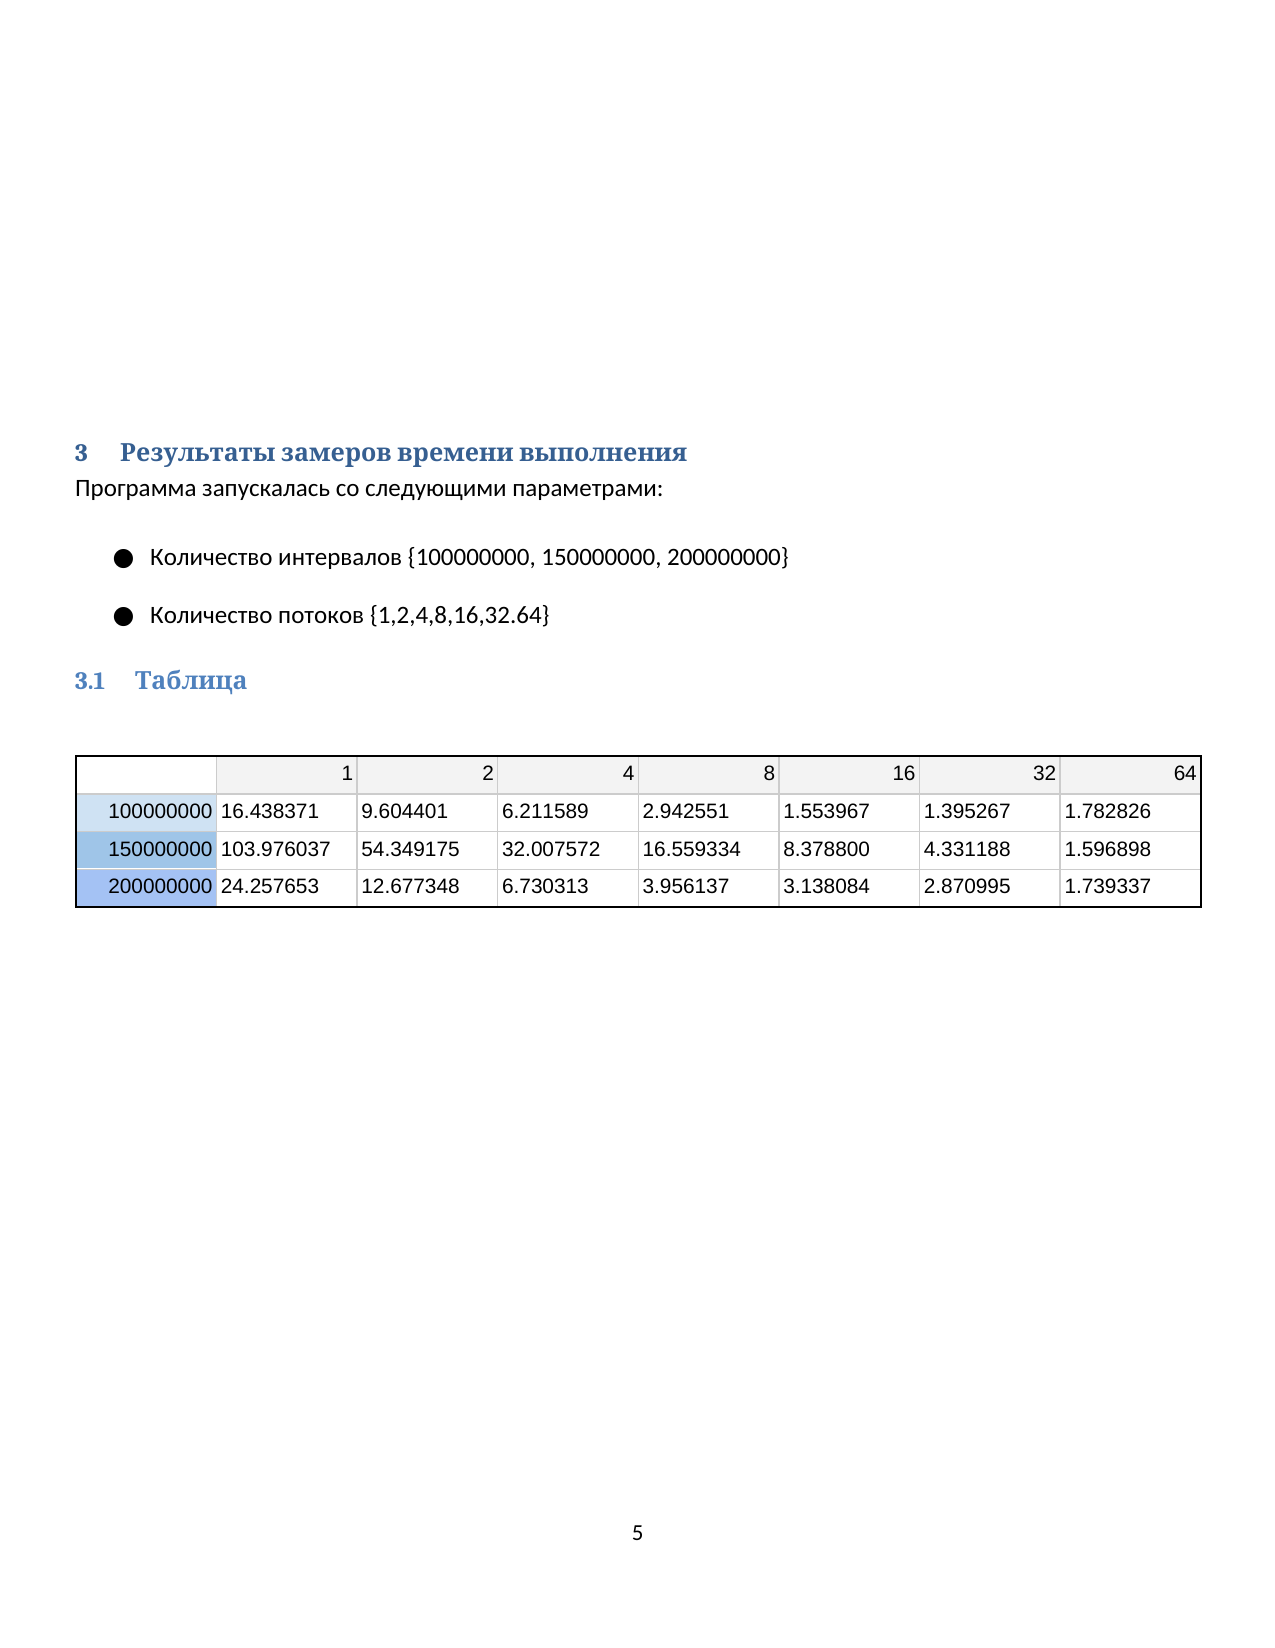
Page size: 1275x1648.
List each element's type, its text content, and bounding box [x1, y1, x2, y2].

table_cell 6.211589 [498, 795, 638, 831]
table_cell 1.739337 [1061, 870, 1200, 906]
table_cell 54.349175 [358, 832, 497, 868]
table_cell 24.257653 [217, 870, 356, 906]
table_header 64 [1061, 757, 1200, 793]
table_cell 8.378800 [780, 832, 919, 868]
table_cell 1.782826 [1061, 795, 1200, 831]
table_cell 16.438371 [217, 795, 356, 831]
table_header 16 [780, 757, 919, 793]
table_cell 3.138084 [780, 870, 919, 906]
table_header 8 [639, 757, 778, 793]
table_cell 1.553967 [780, 795, 919, 831]
list Количество потоков {1,2,4,8,16,32.64} [112, 587, 1200, 638]
table_cell 100000000 [77, 795, 216, 831]
table_cell 1.596898 [1061, 832, 1200, 868]
table_cell 200000000 [77, 870, 216, 906]
text Программа запускалась со следующими параметрами: [75, 472, 1200, 503]
table_cell 150000000 [77, 832, 216, 868]
table_cell 103.976037 [217, 832, 356, 868]
table_cell 1.395267 [920, 795, 1059, 831]
table_cell 12.677348 [358, 870, 497, 906]
table_cell 4.331188 [920, 832, 1059, 868]
subtitle Результаты замеров времени выполнения [75, 439, 1200, 468]
table_cell 6.730313 [498, 870, 638, 906]
table_header 1 [217, 757, 356, 793]
table_header 2 [358, 757, 497, 793]
table_header 32 [920, 757, 1059, 793]
subtitle Таблица [75, 667, 1200, 695]
table_cell 9.604401 [358, 795, 497, 831]
table_cell 2.942551 [639, 795, 778, 831]
list Количество интервалов {100000000, 150000000, 200000000} [112, 528, 1200, 579]
table_header 4 [498, 757, 638, 793]
table_cell 32.007572 [498, 832, 638, 868]
table_cell 3.956137 [639, 870, 778, 906]
table_cell 2.870995 [920, 870, 1059, 906]
table_header [77, 757, 216, 793]
table_cell 16.559334 [639, 832, 778, 868]
